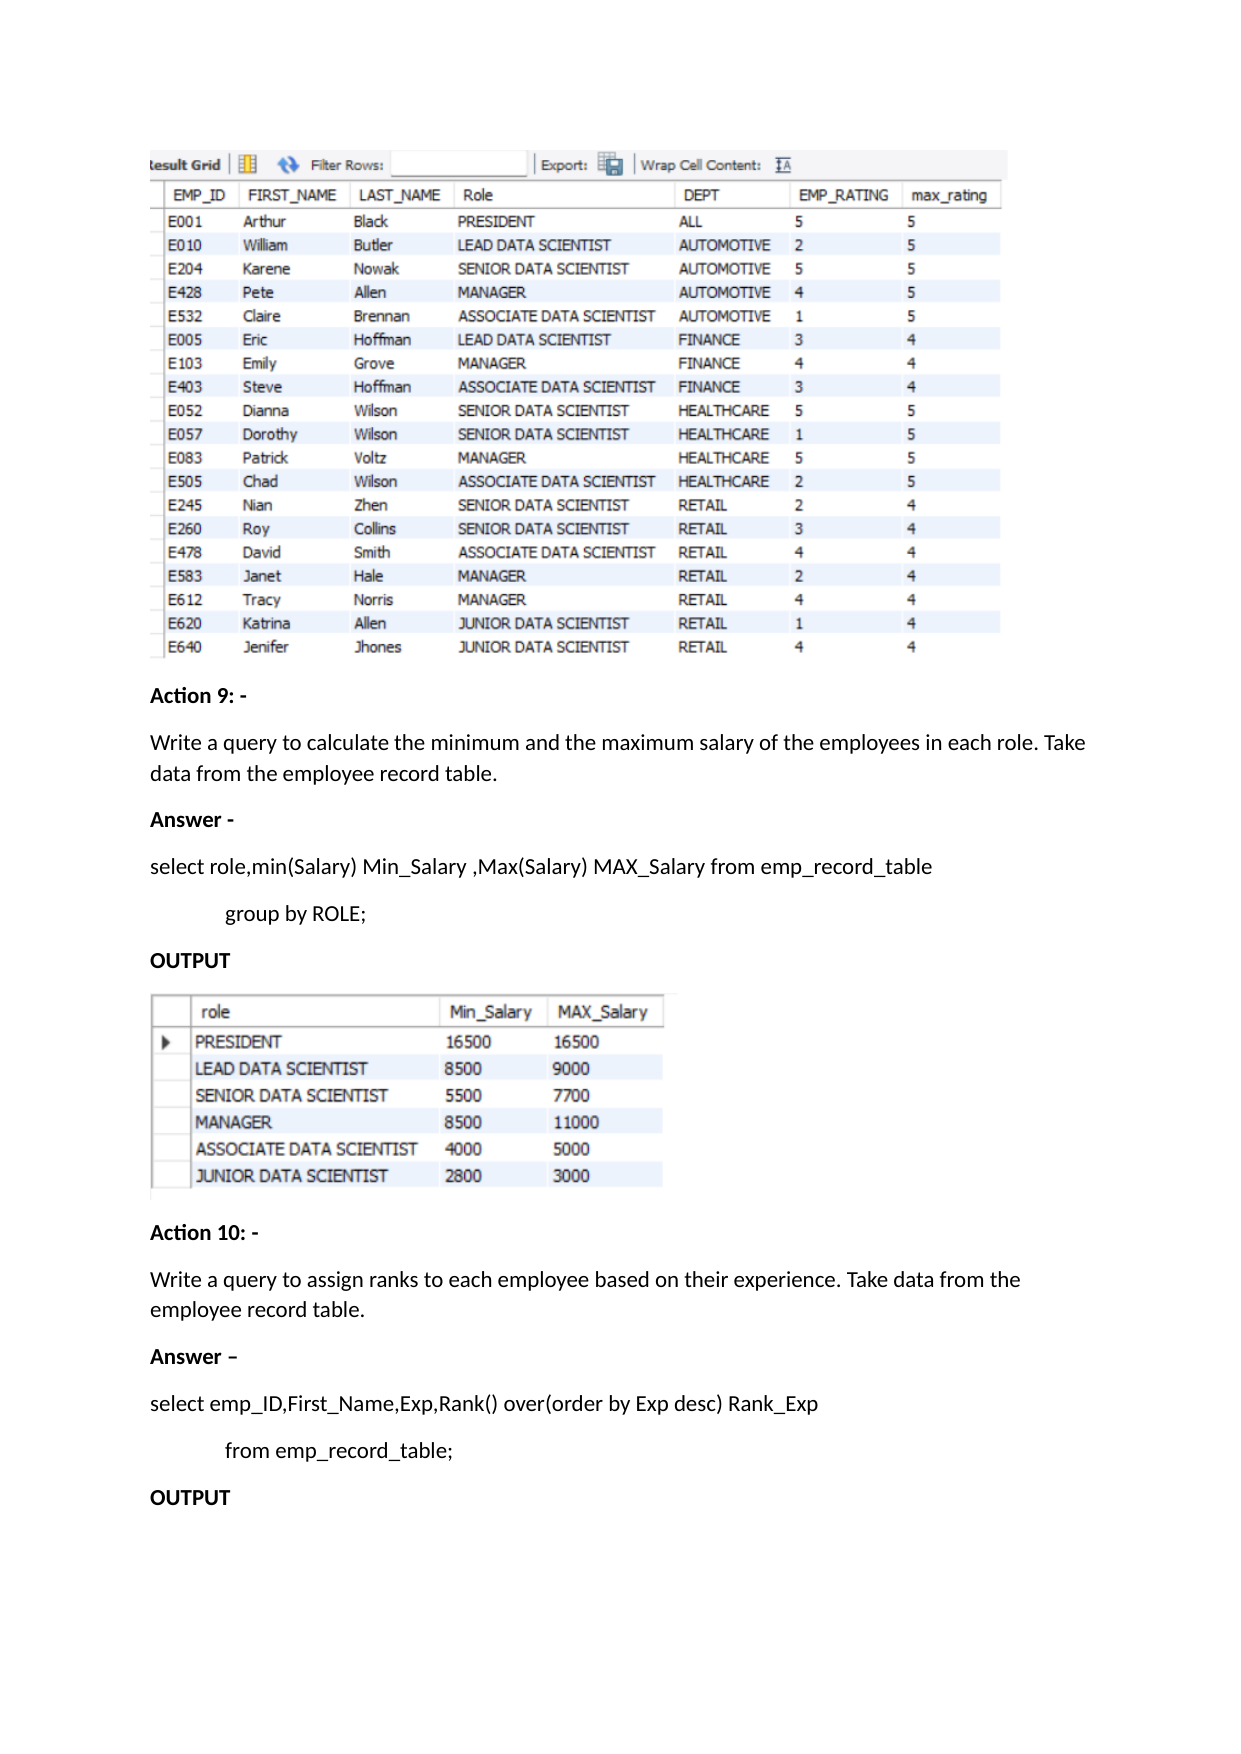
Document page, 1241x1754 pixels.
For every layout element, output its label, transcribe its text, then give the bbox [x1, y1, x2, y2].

text Answer – [150, 1342, 1090, 1370]
text OUTPUT [150, 946, 1090, 974]
text Action 10: - [150, 1218, 1090, 1246]
text select emp_ID,First_Name,Exp,Rank() over(order by Exp desc) Rank_Exp [150, 1389, 1090, 1417]
text Write a query to assign ranks to each employee based on their experience. Take data from the employee record table. [150, 1265, 1090, 1323]
picture [150, 150, 1008, 663]
text Action 9: - [150, 682, 1090, 709]
text OUTPUT [150, 1483, 1090, 1511]
text from emp_record_table; [150, 1436, 1090, 1464]
picture [150, 993, 678, 1200]
text Answer - [150, 806, 1090, 833]
text Write a query to calculate the minimum and the maximum salary of the employees in each role. Take data from the employee record table. [150, 728, 1090, 787]
text select role,min(Salary) Min_Salary ,Max(Salary) MAX_Salary from emp_record_table [150, 852, 1090, 880]
text group by ROLE; [150, 899, 1090, 927]
